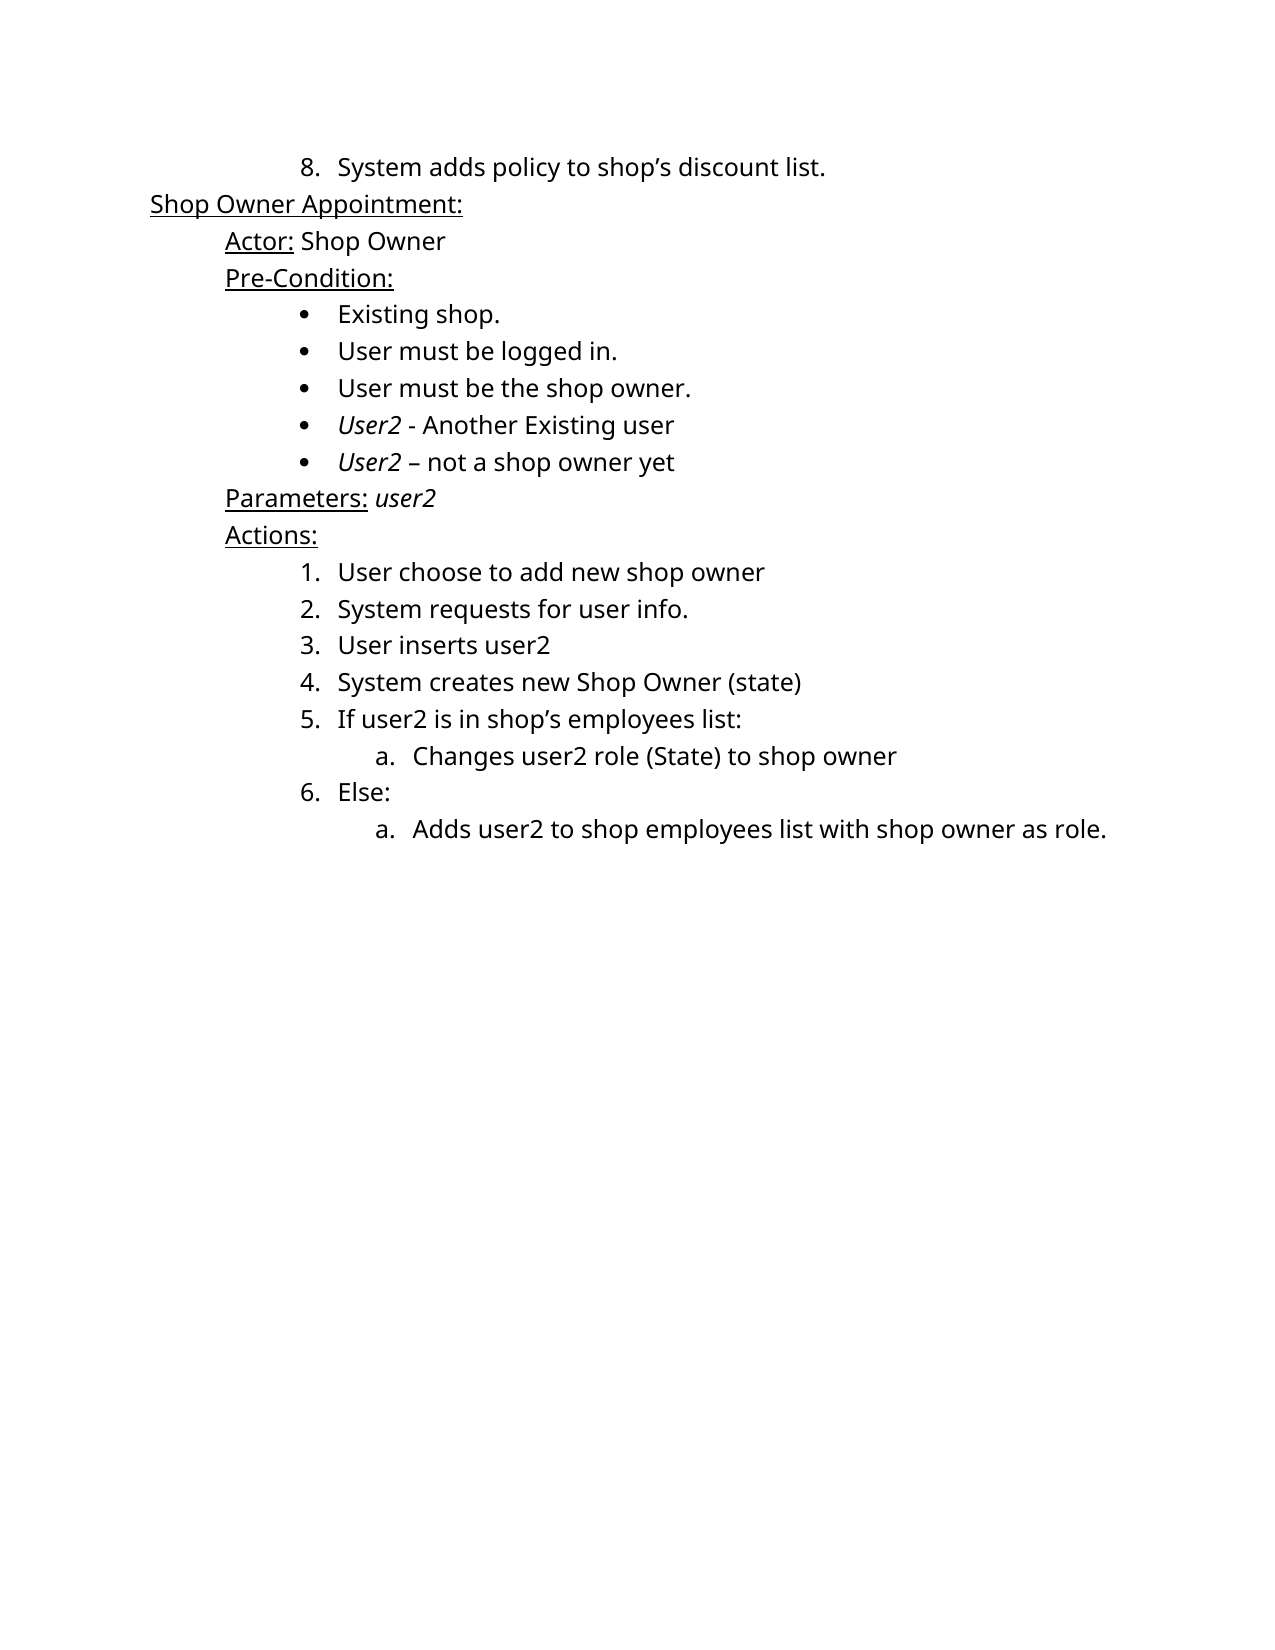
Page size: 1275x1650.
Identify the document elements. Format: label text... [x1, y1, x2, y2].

list User2 - Another Existing user [300, 407, 1125, 441]
list User must be logged in. [300, 334, 1125, 368]
list Adds user2 to shop employees list with shop owner as role. [375, 812, 1125, 846]
list User must be the shop owner. [300, 371, 1125, 405]
list User choose to add new shop owner [300, 554, 1125, 588]
list Existing shop. [300, 297, 1125, 331]
list System adds policy to shop’s discount list. [300, 150, 1125, 184]
list System creates new Shop Owner (state) [300, 665, 1125, 699]
list User2 – not a shop owner yet [300, 444, 1125, 478]
list System requests for user info. [300, 591, 1125, 625]
text Pre-Condition: [150, 260, 1125, 294]
text Actor: Shop Owner [150, 223, 1125, 258]
list If user2 is in shop’s employees list: [300, 702, 1125, 736]
text Actions: [150, 518, 1125, 552]
list User inserts user2 [300, 628, 1125, 662]
text Parameters: user2 [150, 481, 1125, 515]
list Changes user2 role (State) to shop owner [375, 738, 1125, 772]
text Shop Owner Appointment: [150, 187, 1125, 221]
list Else: [300, 775, 1125, 809]
